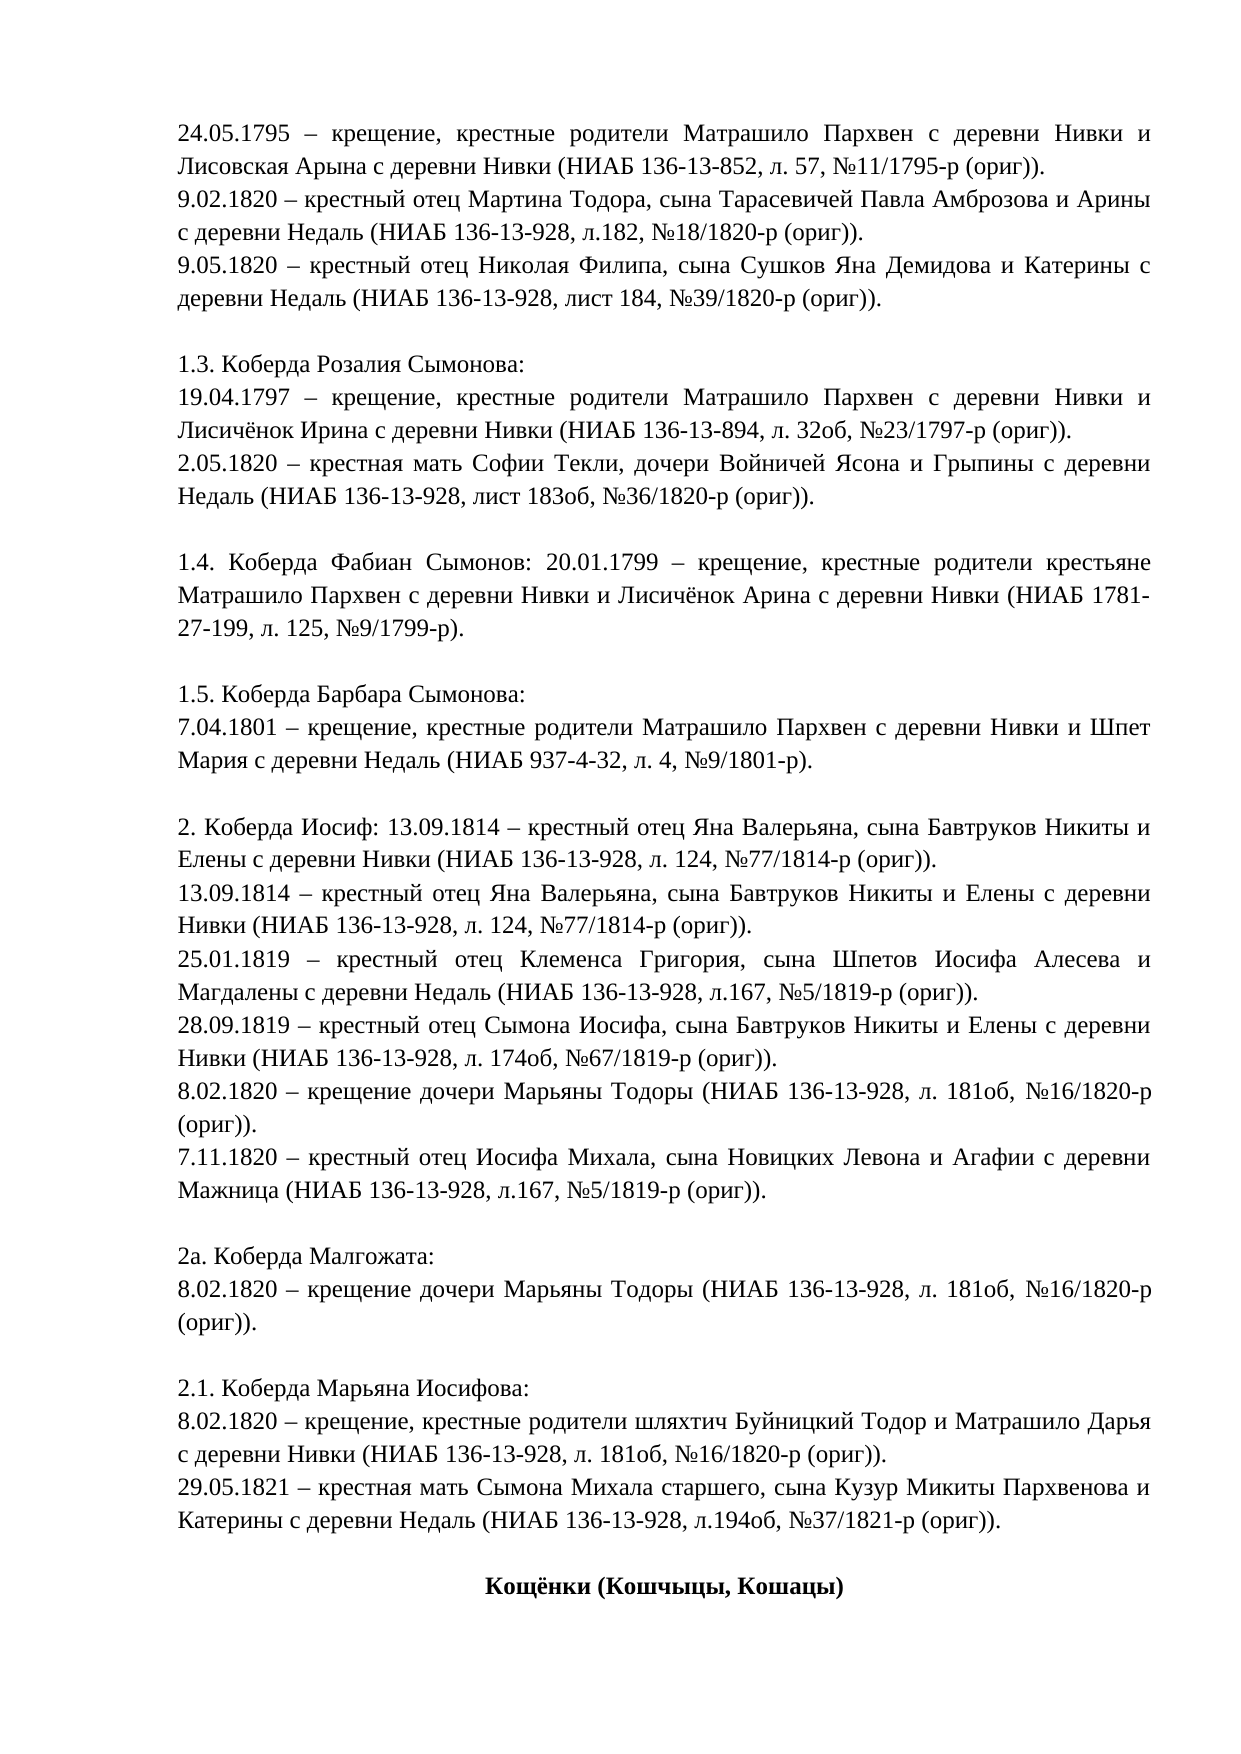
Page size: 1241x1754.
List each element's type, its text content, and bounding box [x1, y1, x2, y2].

text 25.01.1819 – крестный отец Клеменса Григория, сына Шпетов Иосифа Алесева и Магдалены с деревни Недаль (НИАБ 136-13-928, л.167, №5/1819-р (ориг)). [177, 944, 1152, 1005]
text 9.02.1820 – крестный отец Мартина Тодора, сына Тарасевичей Павла Амброзова и Арины с деревни Недаль (НИАБ 136-13-928, л.182, №18/1820-р (ориг)). [177, 184, 1152, 246]
text 1.3. Коберда Розалия Сымонова: [177, 349, 1152, 378]
text 28.09.1819 – крестный отец Сымона Иосифа, сына Бавтруков Никиты и Елены с деревни Нивки (НИАБ 136-13-928, л. 174об, №67/1819-р (ориг)). [177, 1010, 1152, 1071]
text 8.02.1820 – крещение дочери Марьяны Тодоры (НИАБ 136-13-928, л. 181об, №16/1820-р (ориг)). [177, 1274, 1152, 1336]
text 2.1. Коберда Марьяна Иосифова: [177, 1373, 1152, 1402]
text 7.11.1820 – крестный отец Иосифа Михала, сына Новицких Левона и Агафии с деревни Мажница (НИАБ 136-13-928, л.167, №5/1819-р (ориг)). [177, 1142, 1152, 1203]
text 2.05.1820 – крестная мать Софии Текли, дочери Войничей Ясона и Грыпины с деревни Недаль (НИАБ 136-13-928, лист 183об, №36/1820-р (ориг)). [177, 448, 1152, 510]
text 2а. Коберда Малгожата: [177, 1241, 1152, 1269]
text 1.5. Коберда Барбара Сымонова: [177, 679, 1152, 708]
text 8.02.1820 – крещение дочери Марьяны Тодоры (НИАБ 136-13-928, л. 181об, №16/1820-р (ориг)). [177, 1076, 1152, 1137]
text 2. Коберда Иосиф: 13.09.1814 – крестный отец Яна Валерьяна, сына Бавтруков Никиты и Елены с деревни Нивки (НИАБ 136-13-928, л. 124, №77/1814-р (ориг)). [177, 812, 1152, 873]
text 1.4. Коберда Фабиан Сымонов: 20.01.1799 – крещение, крестные родители крестьяне Матрашило Пархвен с деревни Нивки и Лисичёнок Арина с деревни Нивки (НИАБ 1781-27-199, л. 125, №9/1799-р). [177, 547, 1152, 642]
text 7.04.1801 – крещение, крестные родители Матрашило Пархвен с деревни Нивки и Шпет Мария с деревни Недаль (НИАБ 937-4-32, л. 4, №9/1801-р). [177, 712, 1152, 774]
text 13.09.1814 – крестный отец Яна Валерьяна, сына Бавтруков Никиты и Елены с деревни Нивки (НИАБ 136-13-928, л. 124, №77/1814-р (ориг)). [177, 878, 1152, 939]
text 8.02.1820 – крещение, крестные родители шляхтич Буйницкий Тодор и Матрашило Дарья с деревни Нивки (НИАБ 136-13-928, л. 181об, №16/1820-р (ориг)). [177, 1406, 1152, 1468]
text 9.05.1820 – крестный отец Николая Филипа, сына Сушков Яна Демидова и Катерины с деревни Недаль (НИАБ 136-13-928, лист 184, №39/1820-р (ориг)). [177, 250, 1152, 312]
text Кощёнки (Кошчыцы, Кошацы) [177, 1571, 1152, 1600]
